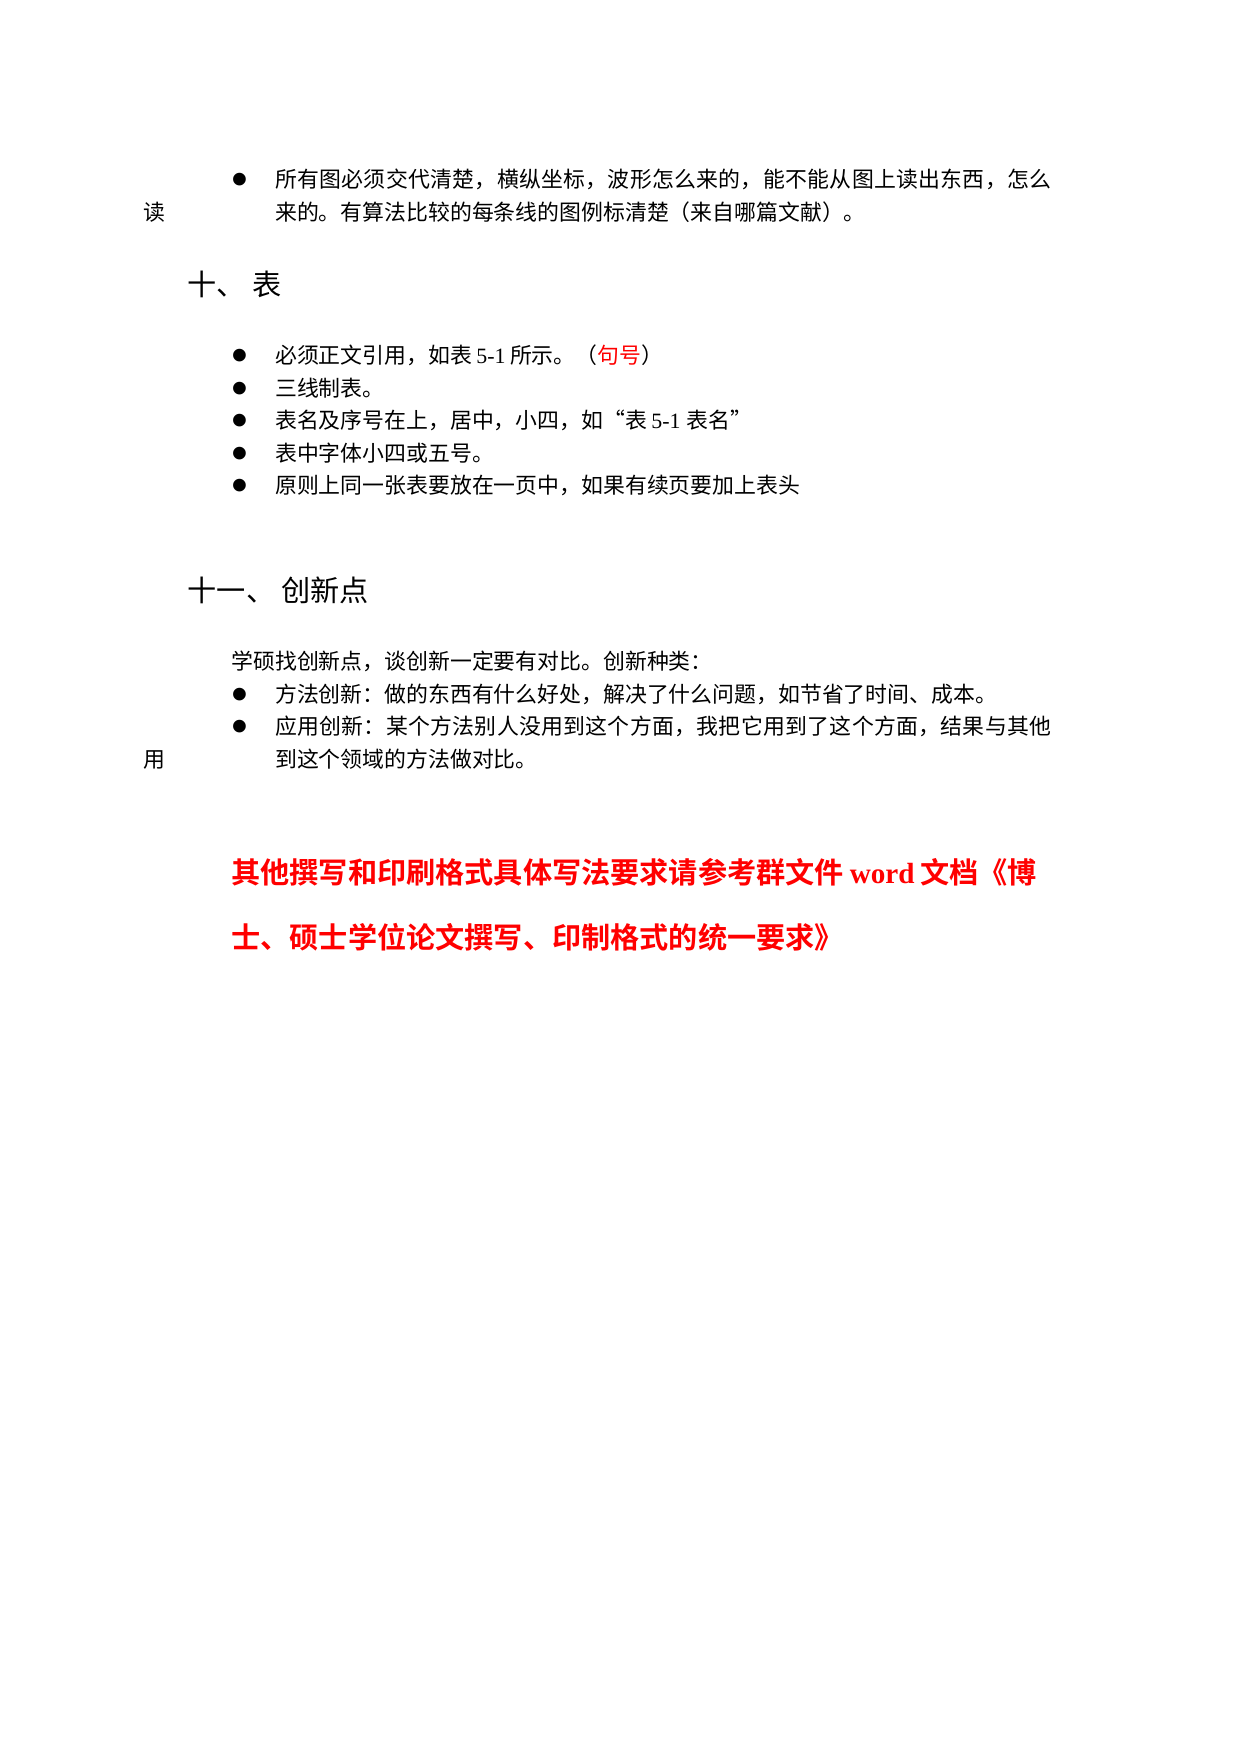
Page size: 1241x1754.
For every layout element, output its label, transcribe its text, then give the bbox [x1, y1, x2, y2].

subtitle 十一、 创新点 [187, 556, 1053, 621]
list 三线制表。 [144, 370, 1053, 403]
list 原则上同一张表要放在一页中，如果有续页要加上表头 [144, 468, 1053, 500]
list 必须正文引用，如表5-1所示。（句号） [144, 338, 1053, 370]
list 所有图必须交代清楚，横纵坐标，波形怎么来的，能不能从图上读出东西，怎么读 来的。有算法比较的每条线的图例标清楚（来自哪篇文献）。 [144, 162, 1053, 227]
text 学硕找创新点，谈创新一定要有对比。创新种类： [187, 644, 1053, 676]
list 表中字体小四或五号。 [144, 435, 1053, 468]
list 方法创新：做的东西有什么好处，解决了什么问题，如节省了时间、成本。 [144, 676, 1053, 709]
list 应用创新：某个方法别人没用到这个方面，我把它用到了这个方面，结果与其他用 到这个领域的方法做对比。 [144, 709, 1053, 774]
subtitle 十、 表 [187, 250, 1053, 315]
list 表名及序号在上，居中，小四，如“表5-1 表名” [144, 403, 1053, 435]
text 其他撰写和印刷格式具体写法要求请参考群文件word文档《博士、硕士学位论文撰写、印制格式的统一要求》 [231, 839, 1053, 969]
